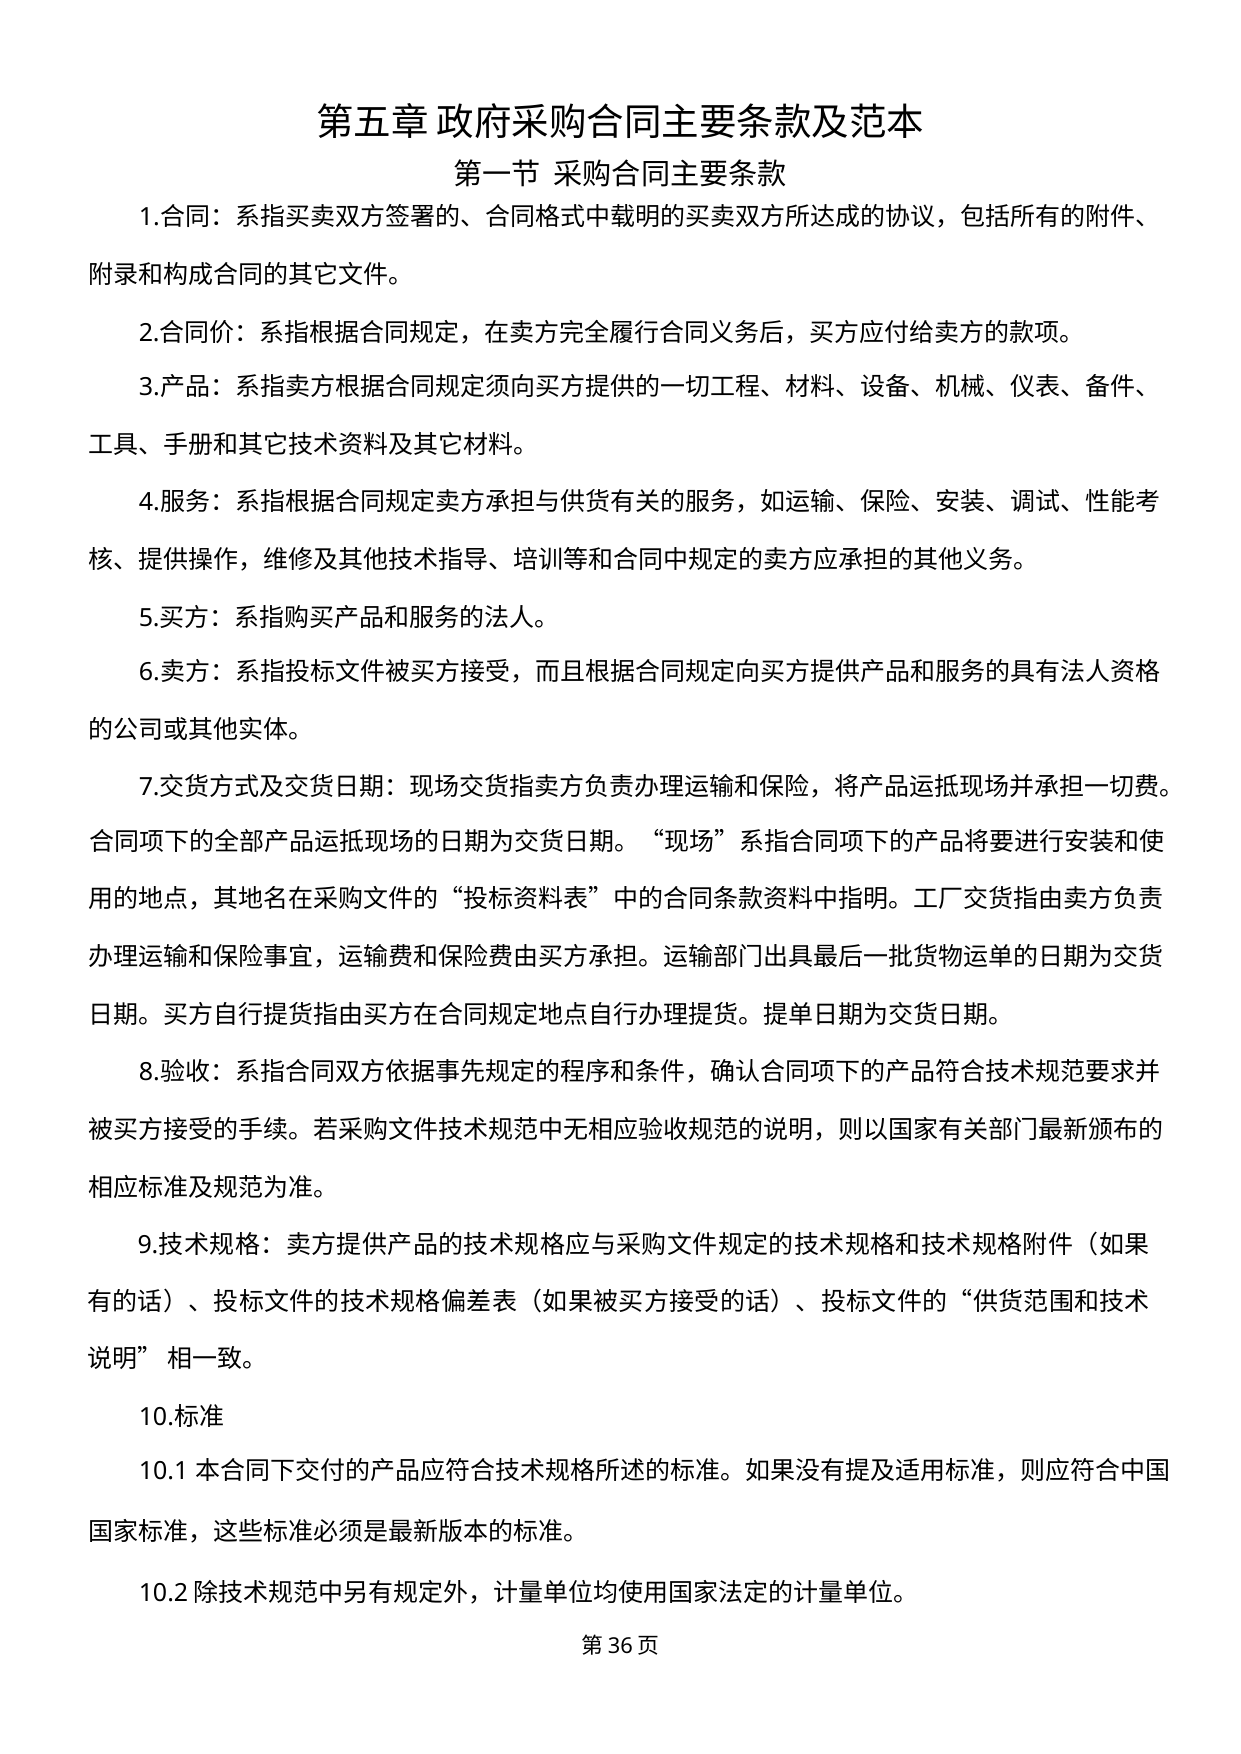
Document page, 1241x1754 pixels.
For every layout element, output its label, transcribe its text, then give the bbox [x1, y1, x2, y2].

text 2.合同价：系指根据合同规定，在卖方完全履行合同义务后，买方应付给卖方的款项。 [138, 312, 1177, 348]
text 合同项下的全部产品运抵现场的日期为交货日期。“现场”系指合同项下的产品将要进行安装和使用的地点，其地名在采购文件的“投标资料表”中的合同条款资料中指明。工厂交货指由卖方负责办理运输和保险事宜，运输费和保险费由买方承担。运输部门出具最后一批货物运单的日期为交货日期。买方自行提货指由买方在合同规定地点自行办理提货。提单日期为交货日期。 [89, 821, 1177, 1030]
text 5.买方：系指购买产品和服务的法人。 [138, 597, 1177, 633]
text 4.服务：系指根据合同规定卖方承担与供货有关的服务，如运输、保险、安装、调试、性能考核、提供操作，维修及其他技术指导、培训等和合同中规定的卖方应承担的其他义务。 [89, 482, 1177, 576]
subtitle 第一节 采购合同主要条款 [88, 151, 1152, 193]
text 10.标准 [138, 1396, 1177, 1432]
text 1.合同：系指买卖双方签署的、合同格式中载明的买卖双方所达成的协议，包括所有的附件、附录和构成合同的其它文件。 [89, 197, 1177, 291]
text 9.技术规格：卖方提供产品的技术规格应与采购文件规定的技术规格和技术规格附件（如果有的话）、投标文件的技术规格偏差表（如果被买方接受的话）、投标文件的“供货范围和技术说明” 相一致。 [87, 1224, 1153, 1375]
text 6.卖方：系指投标文件被买方接受，而且根据合同规定向买方提供产品和服务的具有法人资格的公司或其他实体。 [89, 652, 1177, 745]
text 3.产品：系指卖方根据合同规定须向买方提供的一切工程、材料、设备、机械、仪表、备件、工具、手册和其它技术资料及其它材料。 [89, 367, 1177, 460]
text 7.交货方式及交货日期：现场交货指卖方负责办理运输和保险，将产品运抵现场并承担一切费。 [138, 767, 1177, 803]
subtitle 第五章 政府采购合同主要条款及范本 [88, 92, 1152, 147]
text 10.2除技术规范中另有规定外，计量单位均使用国家法定的计量单位。 [138, 1572, 1177, 1609]
text 8.验收：系指合同双方依据事先规定的程序和条件，确认合同项下的产品符合技术规范要求并被买方接受的手续。若采购文件技术规范中无相应验收规范的说明，则以国家有关部门最新颁布的相应标准及规范为准。 [89, 1052, 1177, 1203]
text 10.1 本合同下交付的产品应符合技术规格所述的标准。如果没有提及适用标准，则应符合中国国家标准，这些标准必须是最新版本的标准。 [89, 1451, 1177, 1548]
